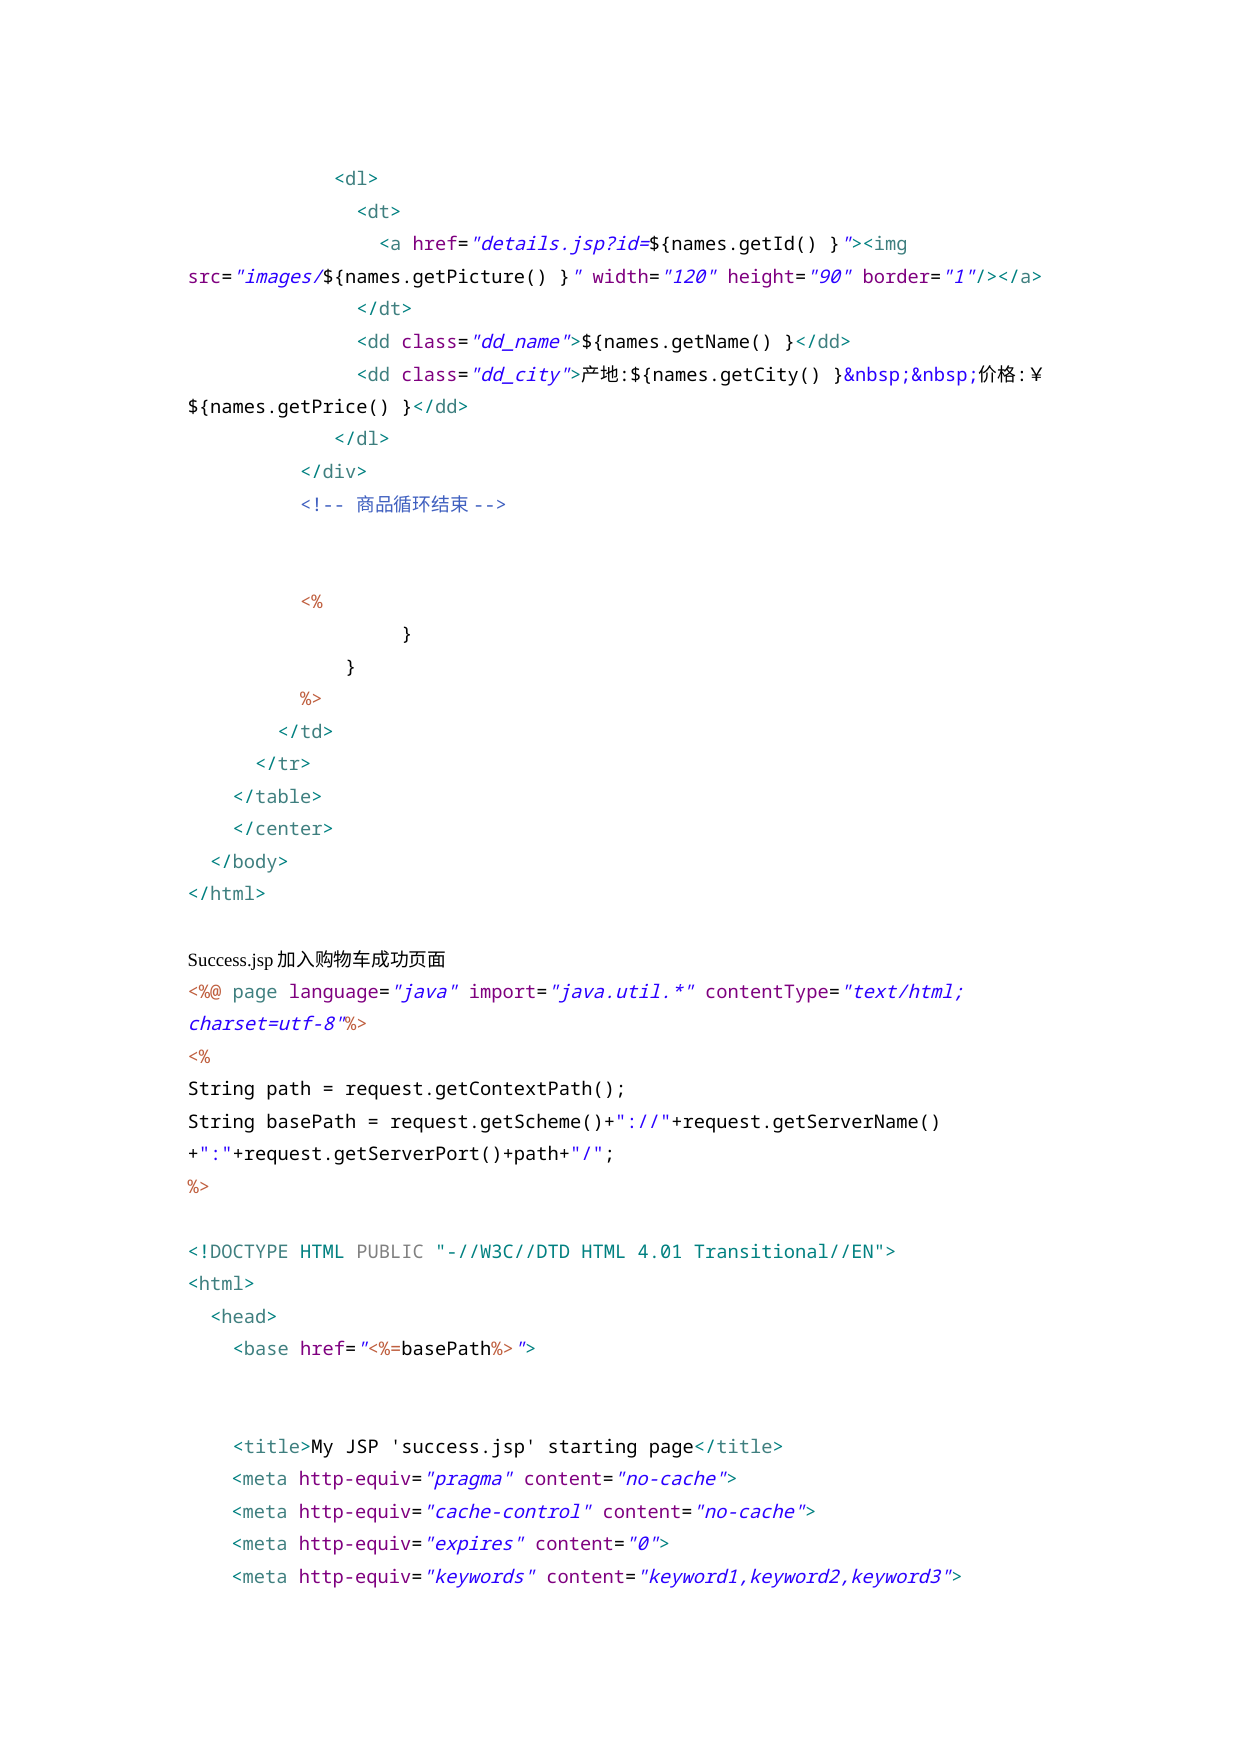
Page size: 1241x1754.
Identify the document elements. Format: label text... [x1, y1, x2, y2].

text <dd class="dd_city">产地:${names.getCity() }&nbsp;&nbsp;价格:￥ ${names.getPrice() }</dd> [187, 357, 1053, 422]
text <!DOCTYPE HTML PUBLIC "-//W3C//DTD HTML 4.01 Transitional//EN"> [187, 1234, 1053, 1267]
text <meta http-equiv="expires" content="0"> [187, 1527, 1053, 1559]
text <head> [187, 1299, 1053, 1332]
text String basePath = request.getScheme()+"://"+request.getServerName()+":"+request.getServerPort()+path+"/"; [187, 1104, 1053, 1169]
text <title>My JSP 'success.jsp' starting page</title> [187, 1429, 1053, 1462]
text <dd class="dd_name">${names.getName() }</dd> [187, 324, 1053, 357]
text %> [187, 1169, 1053, 1202]
text Success.jsp加入购物车成功页面 [187, 942, 1053, 974]
text <% [187, 584, 1053, 617]
text <%@ page language="java" import="java.util.*" contentType="text/html; charset=utf-8"%> [187, 974, 1053, 1039]
text <html> [187, 1267, 1053, 1299]
text </td> [187, 714, 1053, 747]
text <!-- 商品循环结束 --> [187, 487, 1053, 519]
text <base href="<%=basePath%>"> [187, 1332, 1053, 1364]
text <dt> [187, 194, 1053, 227]
text <meta http-equiv="pragma" content="no-cache"> [187, 1462, 1053, 1494]
text </html> [187, 877, 1053, 909]
text </dt> [187, 292, 1053, 324]
text <% [187, 1039, 1053, 1072]
text <a href="details.jsp?id=${names.getId() }"><img src="images/${names.getPicture() }" width="120" height="90" border="1"/></a> [187, 227, 1053, 292]
text </tr> [187, 747, 1053, 779]
text <dl> [187, 162, 1053, 194]
text </body> [187, 844, 1053, 877]
text %> [187, 682, 1053, 714]
text </center> [187, 812, 1053, 844]
text <meta http-equiv="cache-control" content="no-cache"> [187, 1494, 1053, 1527]
text } [187, 649, 1053, 682]
text </dl> [187, 422, 1053, 454]
text String path = request.getContextPath(); [187, 1072, 1053, 1104]
text </div> [187, 454, 1053, 487]
text <meta http-equiv="keywords" content="keyword1,keyword2,keyword3"> [187, 1559, 1053, 1592]
text } [187, 617, 1053, 649]
text </table> [187, 779, 1053, 812]
